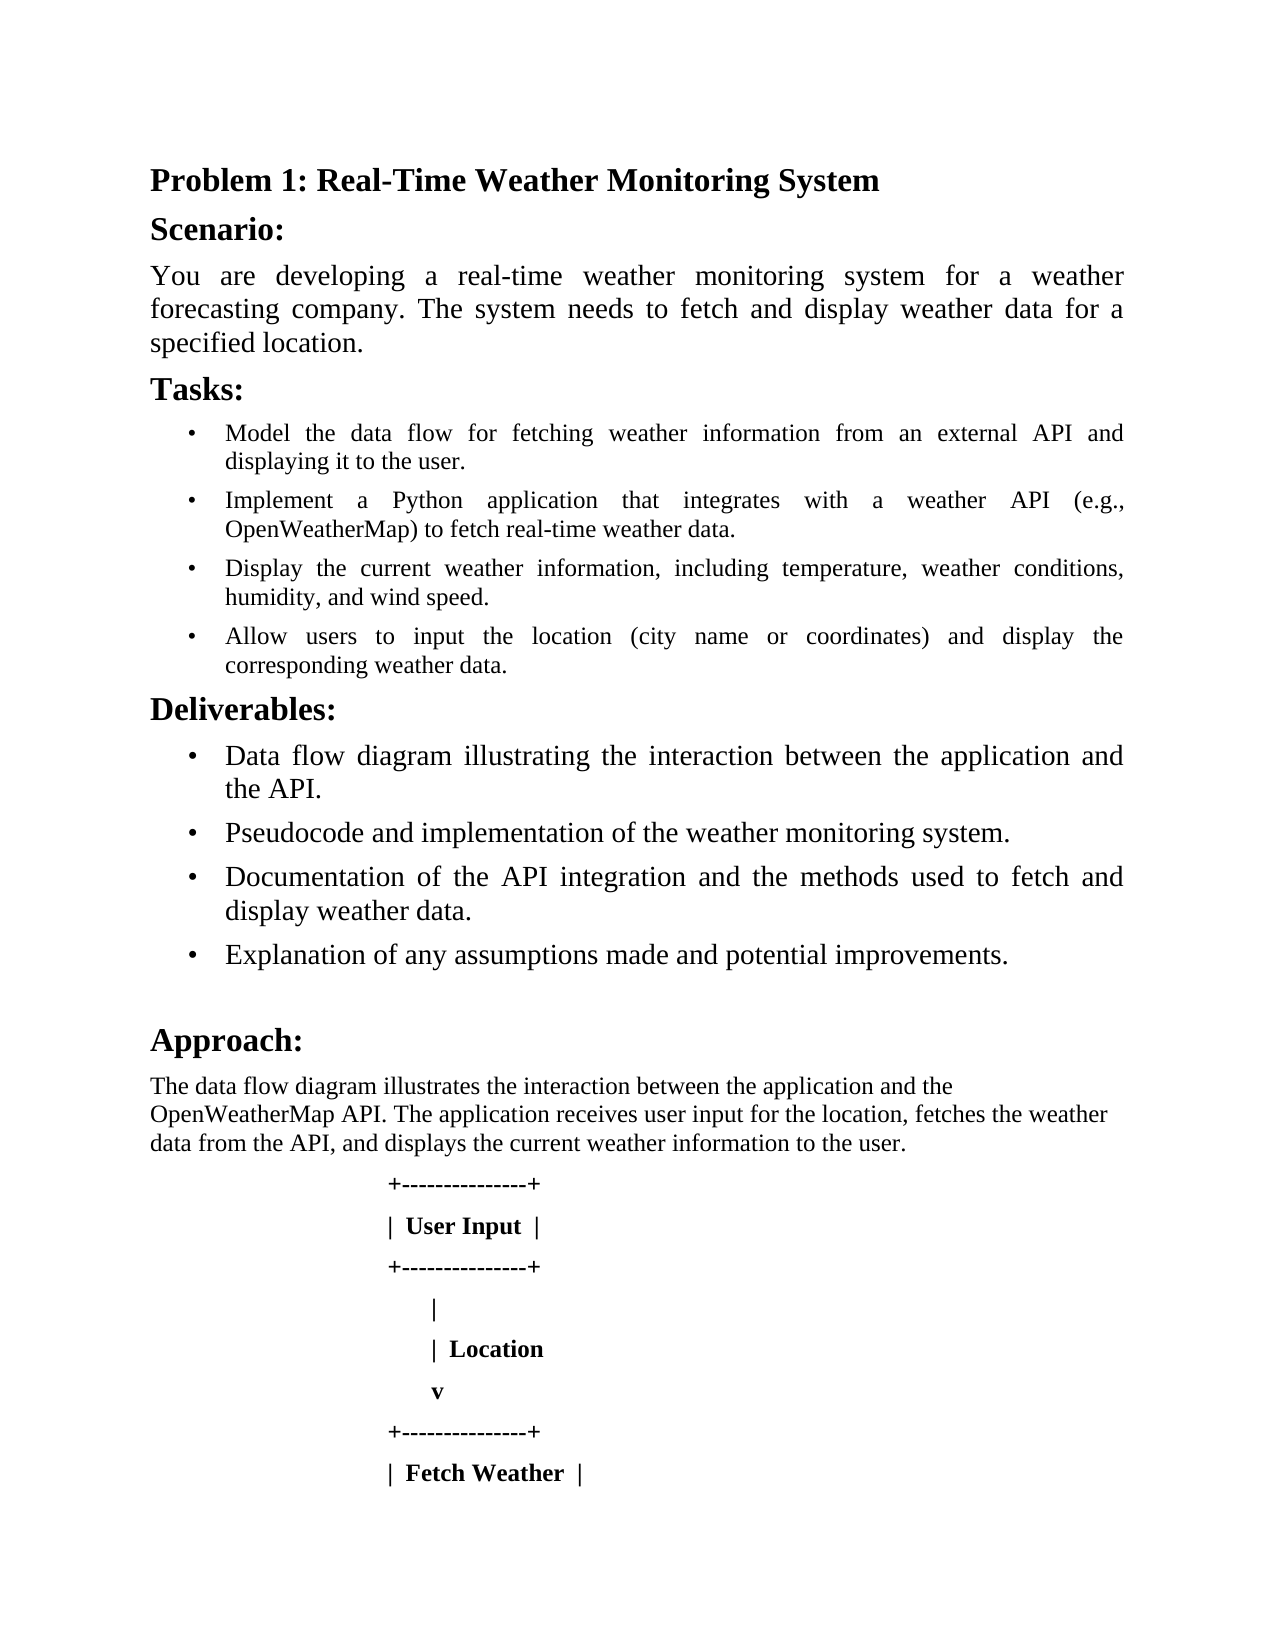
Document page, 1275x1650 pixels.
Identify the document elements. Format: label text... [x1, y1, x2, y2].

list Documentation of the API integration and the methods used to fetch and display weather data. [187, 859, 1125, 927]
text Tasks: [150, 369, 1125, 407]
list Explanation of any assumptions made and potential improvements. [187, 937, 1125, 971]
list Data flow diagram illustrating the interaction between the application and the API. [187, 738, 1125, 805]
list Display the current weather information, including temperature, weather conditions, humidity, and wind speed. [187, 553, 1125, 611]
list Implement a Python application that integrates with a weather API (e.g., OpenWeatherMap) to fetch real-time weather data. [187, 486, 1125, 543]
text | Location [150, 1334, 1125, 1363]
text You are developing a real-time weather monitoring system for a weather forecasting company. The system needs to fetch and display weather data for a specified location. [150, 258, 1125, 358]
text | [150, 1293, 1125, 1322]
text +---------------+ [150, 1417, 1125, 1446]
text Problem 1: Real-Time Weather Monitoring System [150, 160, 1125, 199]
text Deliverables: [150, 689, 1125, 728]
text The data flow diagram illustrates the interaction between the application and the OpenWeatherMap API. The application receives user input for the location, fetches the weather data from the API, and displays the current weather information to the user. [150, 1071, 1125, 1157]
text +---------------+ [150, 1252, 1125, 1281]
list Pseudocode and implementation of the weather monitoring system. [187, 816, 1125, 849]
list Allow users to input the location (city name or coordinates) and display the corresponding weather data. [187, 621, 1125, 679]
text v [150, 1376, 1125, 1404]
text | User Input | [150, 1211, 1125, 1239]
text Scenario: [150, 209, 1125, 247]
list Model the data flow for fetching weather information from an external API and displaying it to the user. [187, 418, 1125, 475]
text Approach: [150, 1020, 1125, 1058]
text | Fetch Weather | [150, 1458, 1125, 1487]
text +---------------+ [150, 1169, 1125, 1198]
